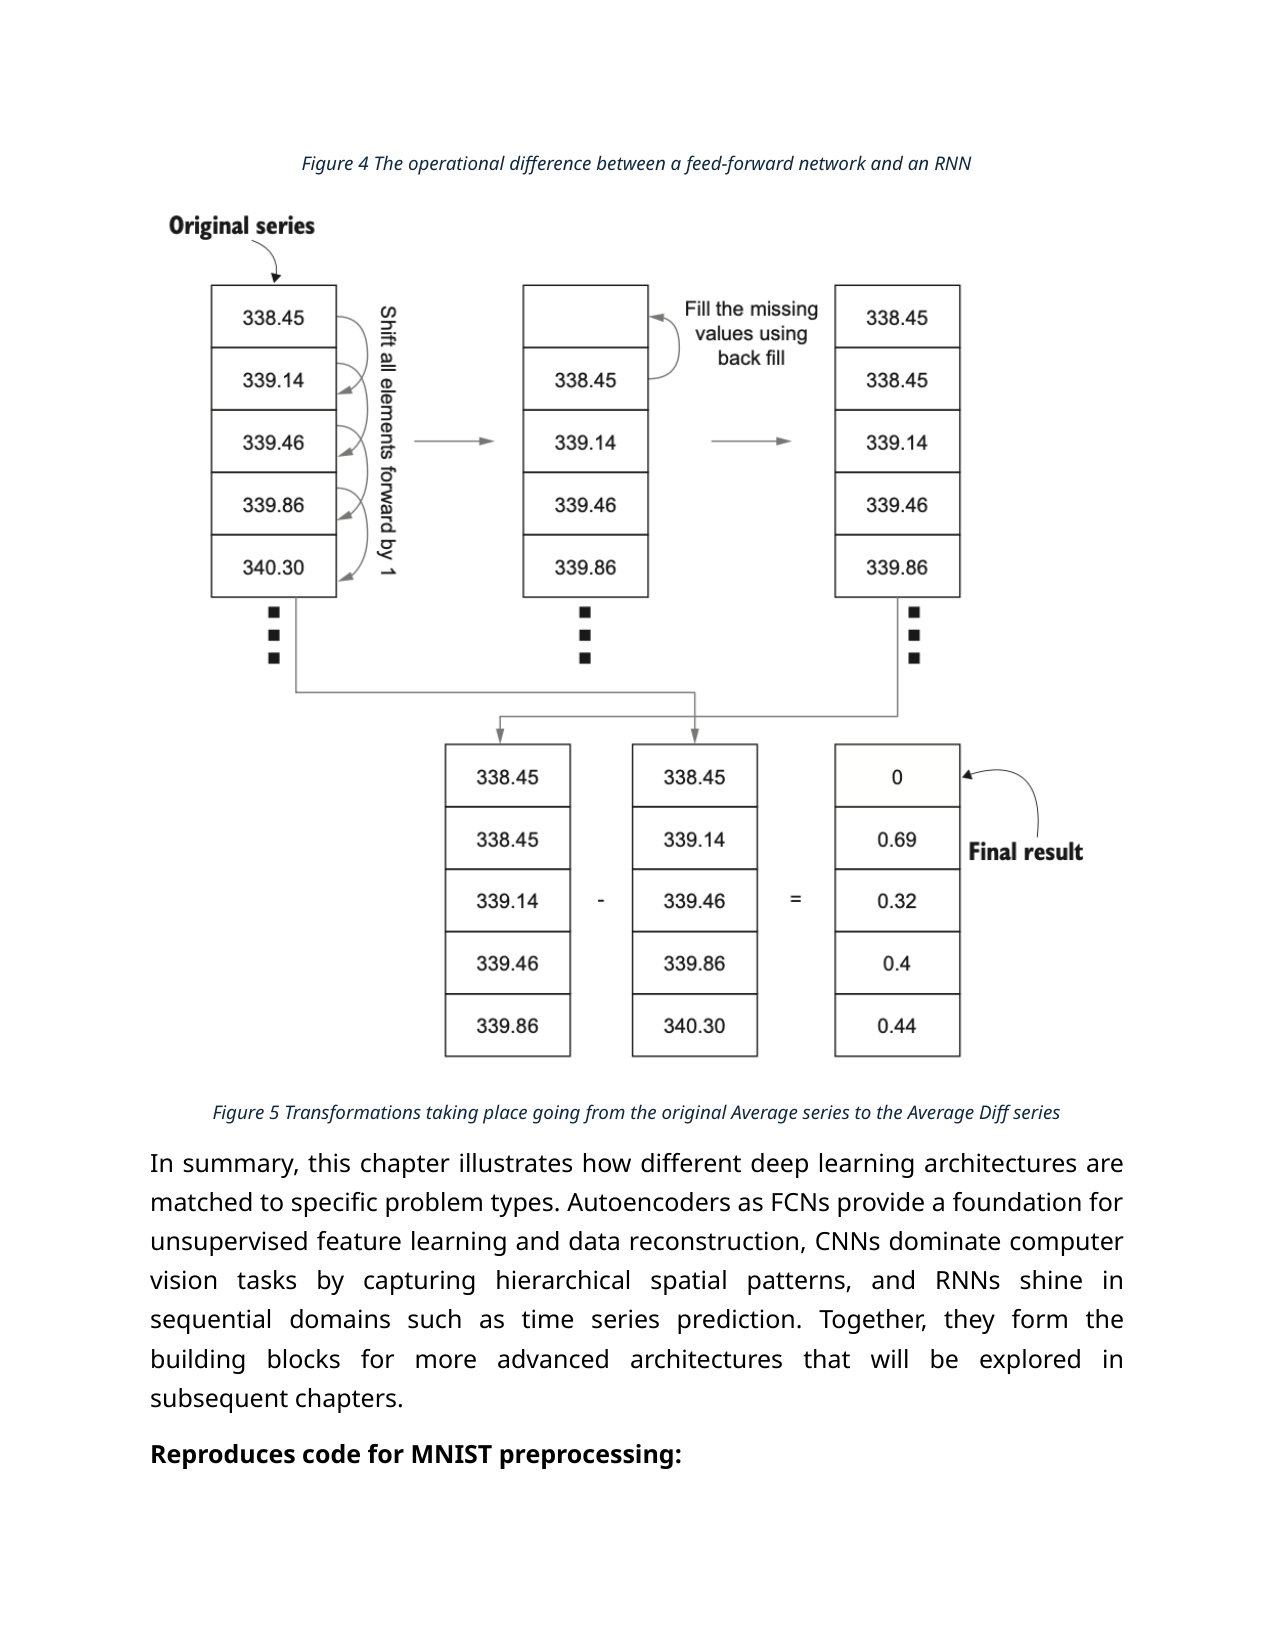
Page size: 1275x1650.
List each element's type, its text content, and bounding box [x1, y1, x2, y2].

text Reproduces code for MNIST preprocessing: [150, 1436, 1125, 1470]
picture [150, 196, 1125, 1078]
text In summary, this chapter illustrates how different deep learning architectures are matched to specific problem types. Autoencoders as FCNs provide a foundation for unsupervised feature learning and data reconstruction, CNNs dominate computer vision tasks by capturing hierarchical spatial patterns, and RNNs shine in sequential domains such as time series prediction. Together, they form the building blocks for more advanced architectures that will be explored in subsequent chapters. [150, 1145, 1125, 1414]
